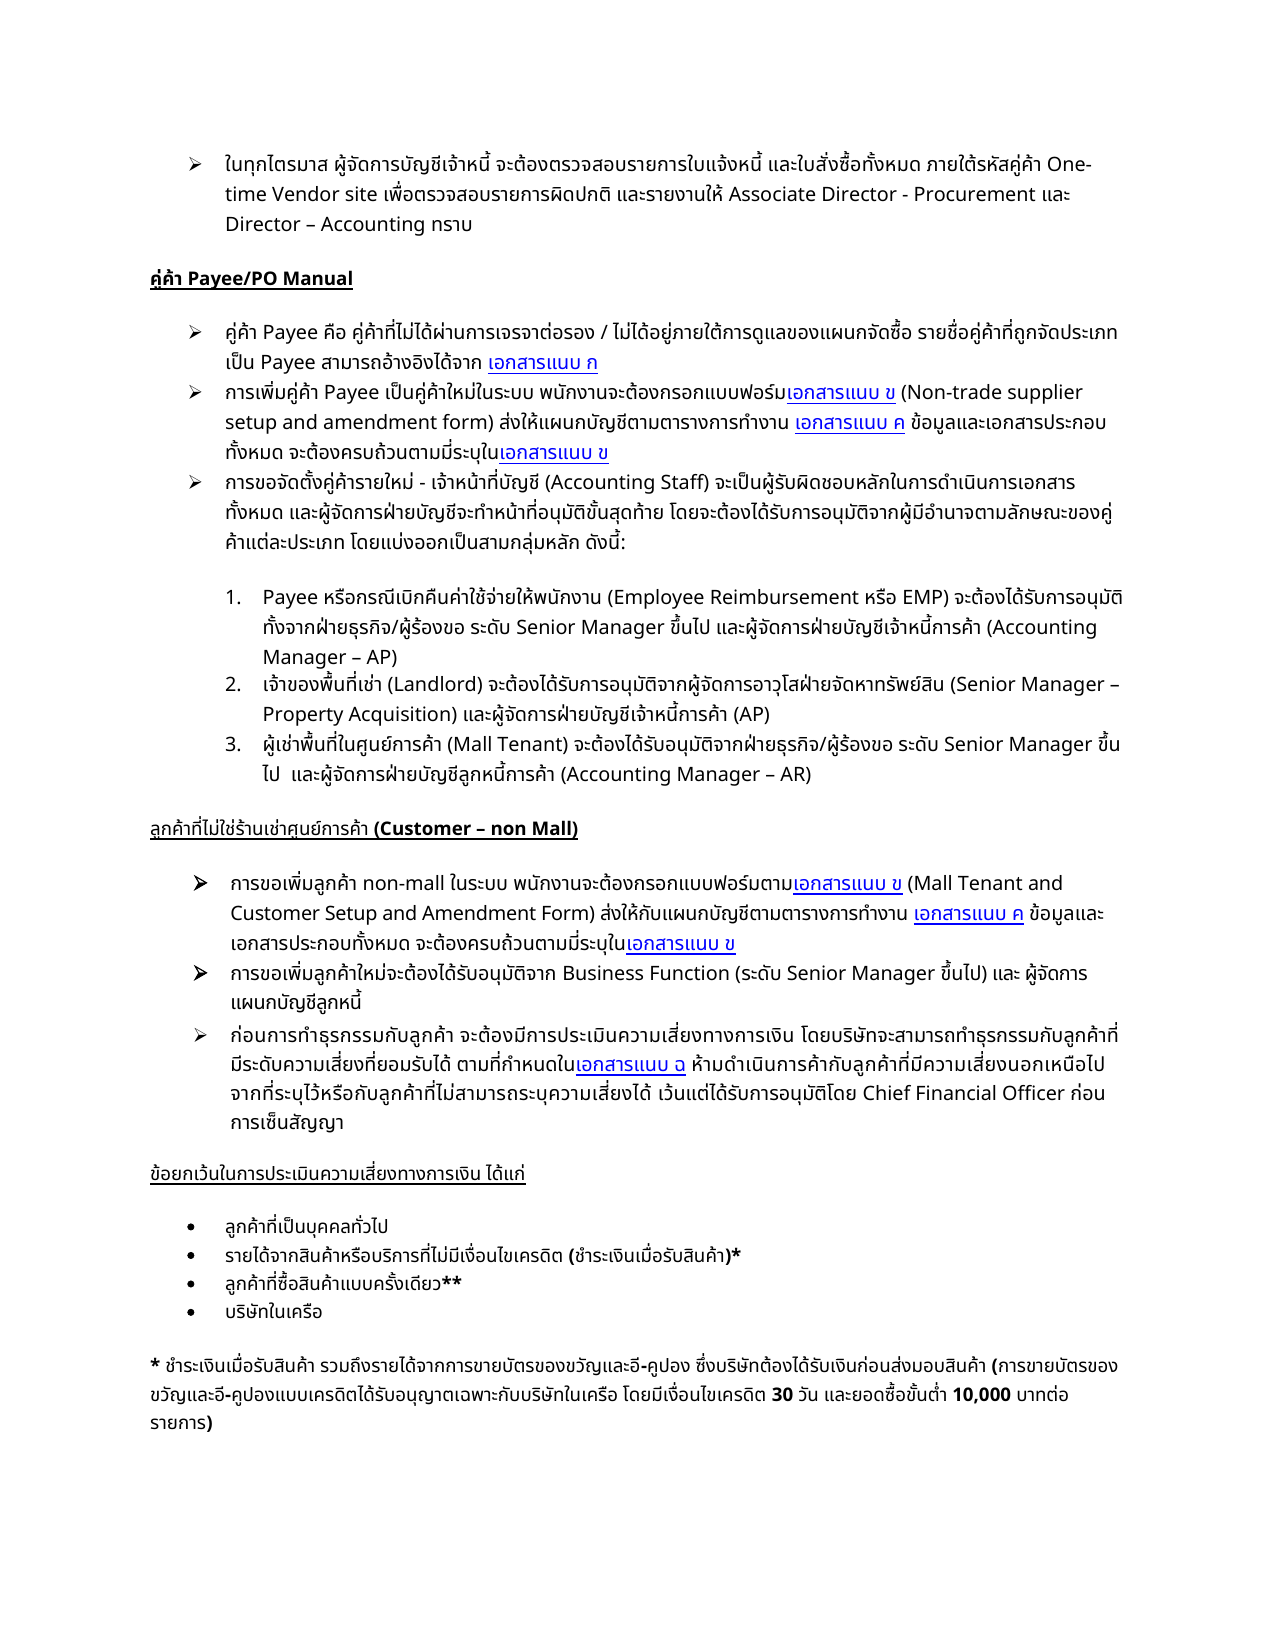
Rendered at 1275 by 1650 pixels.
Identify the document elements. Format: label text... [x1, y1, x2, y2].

list รายได้จากสินค้าหรือบริการที่ไม่มีเงื่อนไขเครดิต (ชำระเงินเมื่อรับสินค้า)* [187, 1242, 1125, 1271]
text คู่ค้า Payee/PO Manual [150, 265, 1125, 293]
text * ชำระเงินเมื่อรับสินค้า รวมถึงรายได้จากการขายบัตรของขวัญและอี-คูปอง ซึ่งบริษัทต้องได้รับเงินก่อนส่งมอบสินค้า (การขายบัตรของขวัญและอี-คูปองแบบเครดิตได้รับอนุญาตเฉพาะกับบริษัทในเครือ โดยมีเงื่อนไขเครดิต 30 วัน และยอดซื้อขั้นต่ำ 10,000 บาทต่อรายการ) [150, 1352, 1125, 1438]
list การขอเพิ่มลูกค้าใหม่จะต้องได้รับอนุมัติจาก Business Function (ระดับ Senior Manager ขึ้นไป) และ ผู้จัดการแผนกบัญชีลูกหนี้ [193, 959, 1125, 1019]
list ก่อนการทำธุรกรรมกับลูกค้า จะต้องมีการประเมินความเสี่ยงทางการเงิน โดยบริษัทจะสามารถทำธุรกรรมกับลูกค้าที่มีระดับความเสี่ยงที่ยอมรับได้ ตามที่กำหนดในเอกสารแนบ ฉ ห้ามดำเนินการค้ากับลูกค้าที่มีความเสี่ยงนอกเหนือไปจากที่ระบุไว้หรือกับลูกค้าที่ไม่สามารถระบุความเสี่ยงได้ เว้นแต่ได้รับการอนุมัติโดย Chief Financial Officer ก่อนการเซ็นสัญญา [193, 1019, 1125, 1135]
list ลูกค้าที่เป็นบุคคลทั่วไป [187, 1214, 1125, 1242]
list การขอจัดตั้งคู่ค้ารายใหม่ - เจ้าหน้าที่บัญชี (Accounting Staff) จะเป็นผู้รับผิดชอบหลักในการดำเนินการเอกสารทั้งหมด และผู้จัดการฝ่ายบัญชีจะทำหน้าที่อนุมัติขั้นสุดท้าย โดยจะต้องได้รับการอนุมัติจากผู้มีอำนาจตามลักษณะของคู่ค้าแต่ละประเภท โดยแบ่งออกเป็นสามกลุ่มหลัก ดังนี้: [187, 468, 1125, 558]
text ข้อยกเว้นในการประเมินความเสี่ยงทางการเงิน ได้แก่ [150, 1160, 1125, 1189]
list ผู้เช่าพื้นที่ในศูนย์การค้า (Mall Tenant) จะต้องได้รับอนุมัติจากฝ่ายธุรกิจ/ผู้ร้องขอ ระดับ Senior Manager ขึ้นไป และผู้จัดการฝ่ายบัญชีลูกหนี้การค้า (Accounting Manager – AR) [225, 730, 1125, 790]
list Payee หรือกรณีเบิกคืนค่าใช้จ่ายให้พนักงาน (Employee Reimbursement หรือ EMP) จะต้องได้รับการอนุมัติทั้งจากฝ่ายธุรกิจ/ผู้ร้องขอ ระดับ Senior Manager ขึ้นไป และผู้จัดการฝ่ายบัญชีเจ้าหนี้การค้า (Accounting Manager – AP) [225, 583, 1125, 670]
list การขอเพิ่มลูกค้า non-mall ในระบบ พนักงานจะต้องกรอกแบบฟอร์มตามเอกสารแนบ ข (Mall Tenant and Customer Setup and Amendment Form) ส่งให้กับแผนกบัญชีตามตารางการทำงาน เอกสารแนบ ค ข้อมูลและเอกสารประกอบทั้งหมด จะต้องครบถ้วนตามมี่ระบุในเอกสารแนบ ข [193, 869, 1125, 959]
list บริษัทในเครือ [187, 1299, 1125, 1327]
list ในทุกไตรมาส ผู้จัดการบัญชีเจ้าหนี้ จะต้องตรวจสอบรายการใบแจ้งหนี้ และใบสั่งซื้อทั้งหมด ภายใต้รหัสคู่ค้า One-time Vendor site เพื่อตรวจสอบรายการผิดปกติ และรายงานให้ Associate Director - Procurement และ Director – Accounting ทราบ [187, 150, 1125, 240]
text ลูกค้าที่ไม่ใช่ร้านเช่าศูนย์การค้า (Customer – non Mall) [150, 815, 1125, 844]
list การเพิ่มคู่ค้า Payee เป็นคู่ค้าใหม่ในระบบ พนักงานจะต้องกรอกแบบฟอร์มเอกสารแนบ ข (Non-trade supplier setup and amendment form) ส่งให้แผนกบัญชีตามตารางการทำงาน เอกสารแนบ ค ข้อมูลและเอกสารประกอบทั้งหมด จะต้องครบถ้วนตามมี่ระบุในเอกสารแนบ ข [187, 378, 1125, 468]
list เจ้าของพื้นที่เช่า (Landlord) จะต้องได้รับการอนุมัติจากผู้จัดการอาวุโสฝ่ายจัดหาทรัพย์สิน (Senior Manager – Property Acquisition) และผู้จัดการฝ่ายบัญชีเจ้าหนี้การค้า (AP) [225, 670, 1125, 730]
list ลูกค้าที่ซื้อสินค้าแบบครั้งเดียว** [187, 1271, 1125, 1299]
list คู่ค้า Payee คือ คู่ค้าที่ไม่ได้ผ่านการเจรจาต่อรอง / ไม่ได้อยู่ภายใต้การดูแลของแผนกจัดซื้อ รายชื่อคู่ค้าที่ถูกจัดประเภทเป็น Payee สามารถอ้างอิงได้จาก เอกสารแนบ ก [187, 318, 1125, 378]
